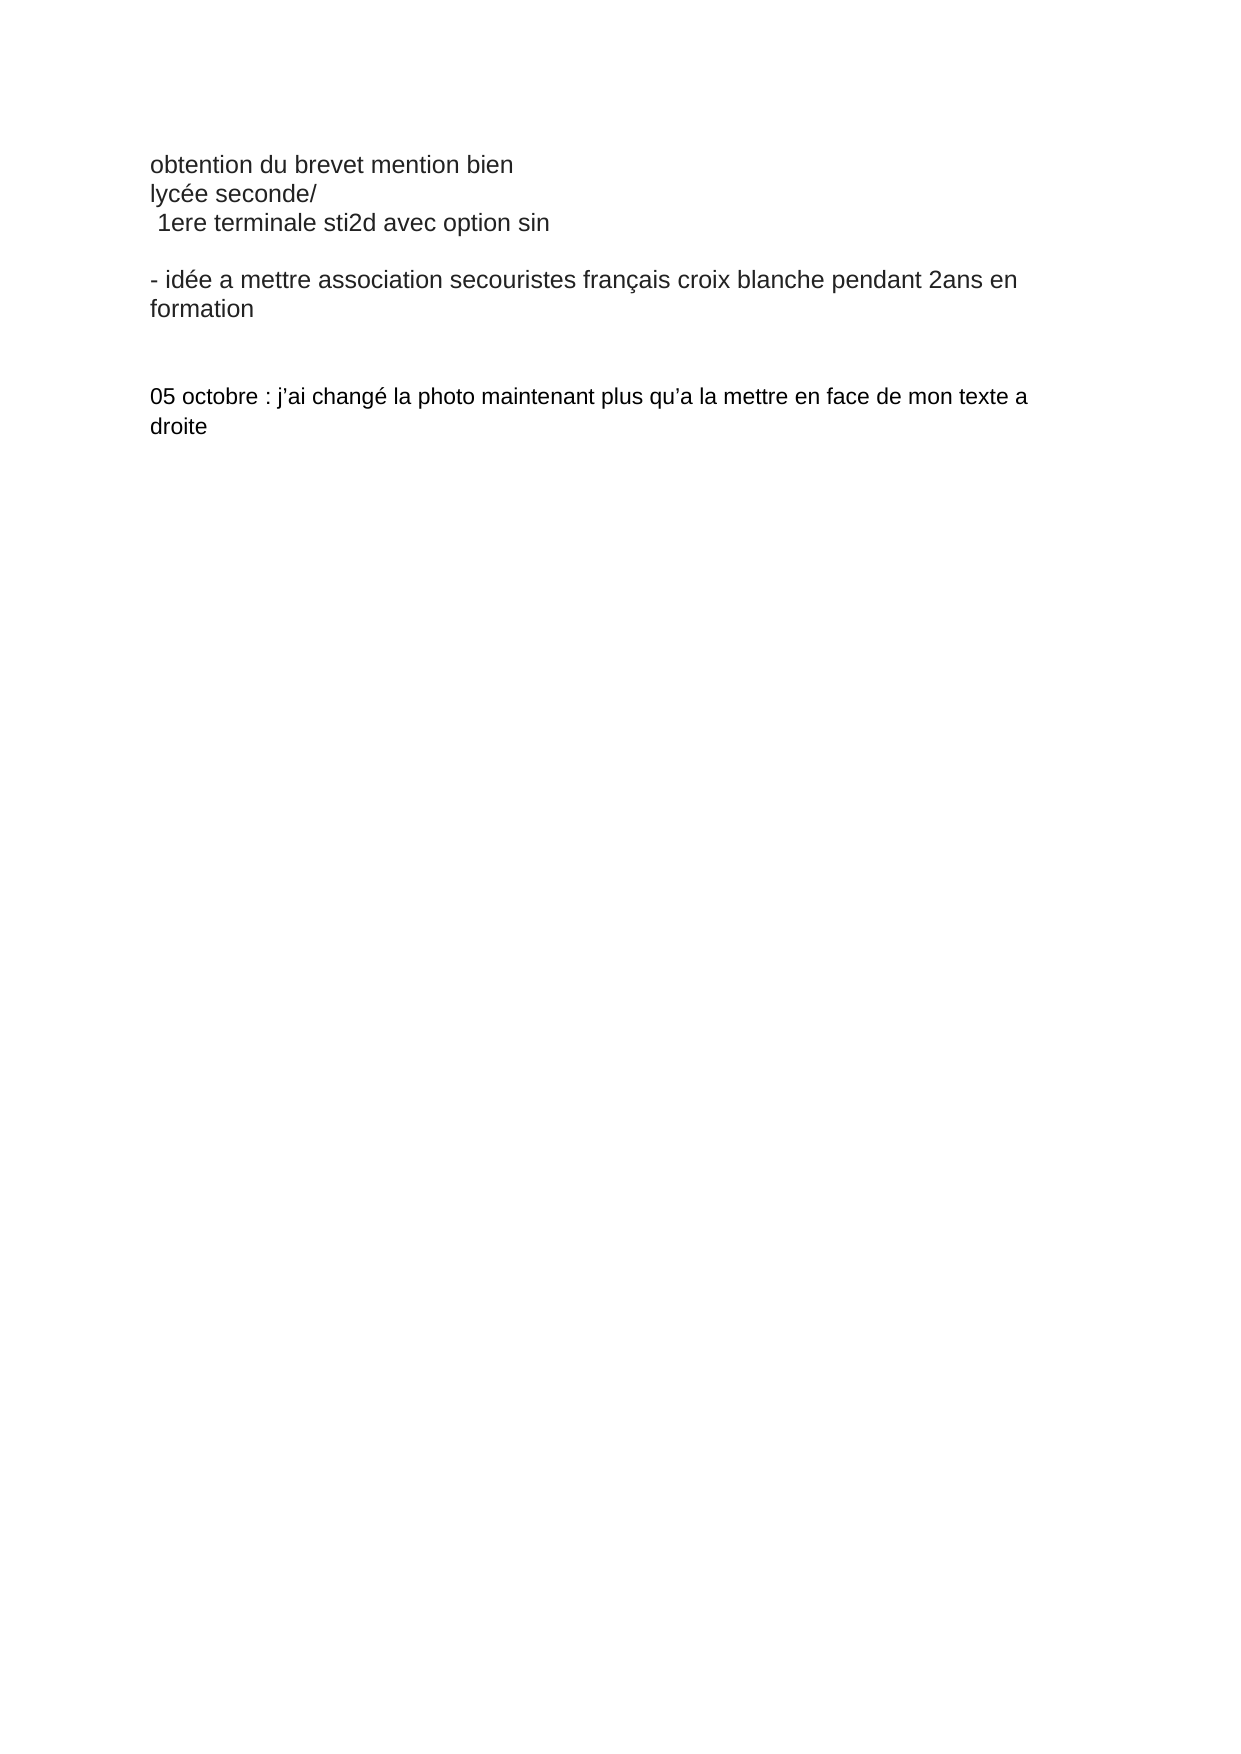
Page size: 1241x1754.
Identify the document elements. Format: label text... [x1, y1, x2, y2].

text - idée a mettre association secouristes français croix blanche pendant 2ans en formation [150, 265, 1090, 322]
text lycée seconde/ [150, 179, 1090, 207]
text 1ere terminale sti2d avec option sin [150, 207, 1090, 236]
text 05 octobre : j’ai changé la photo maintenant plus qu’a la mettre en face de mon texte a droite [150, 383, 1090, 439]
text obtention du brevet mention bien [150, 150, 1090, 179]
